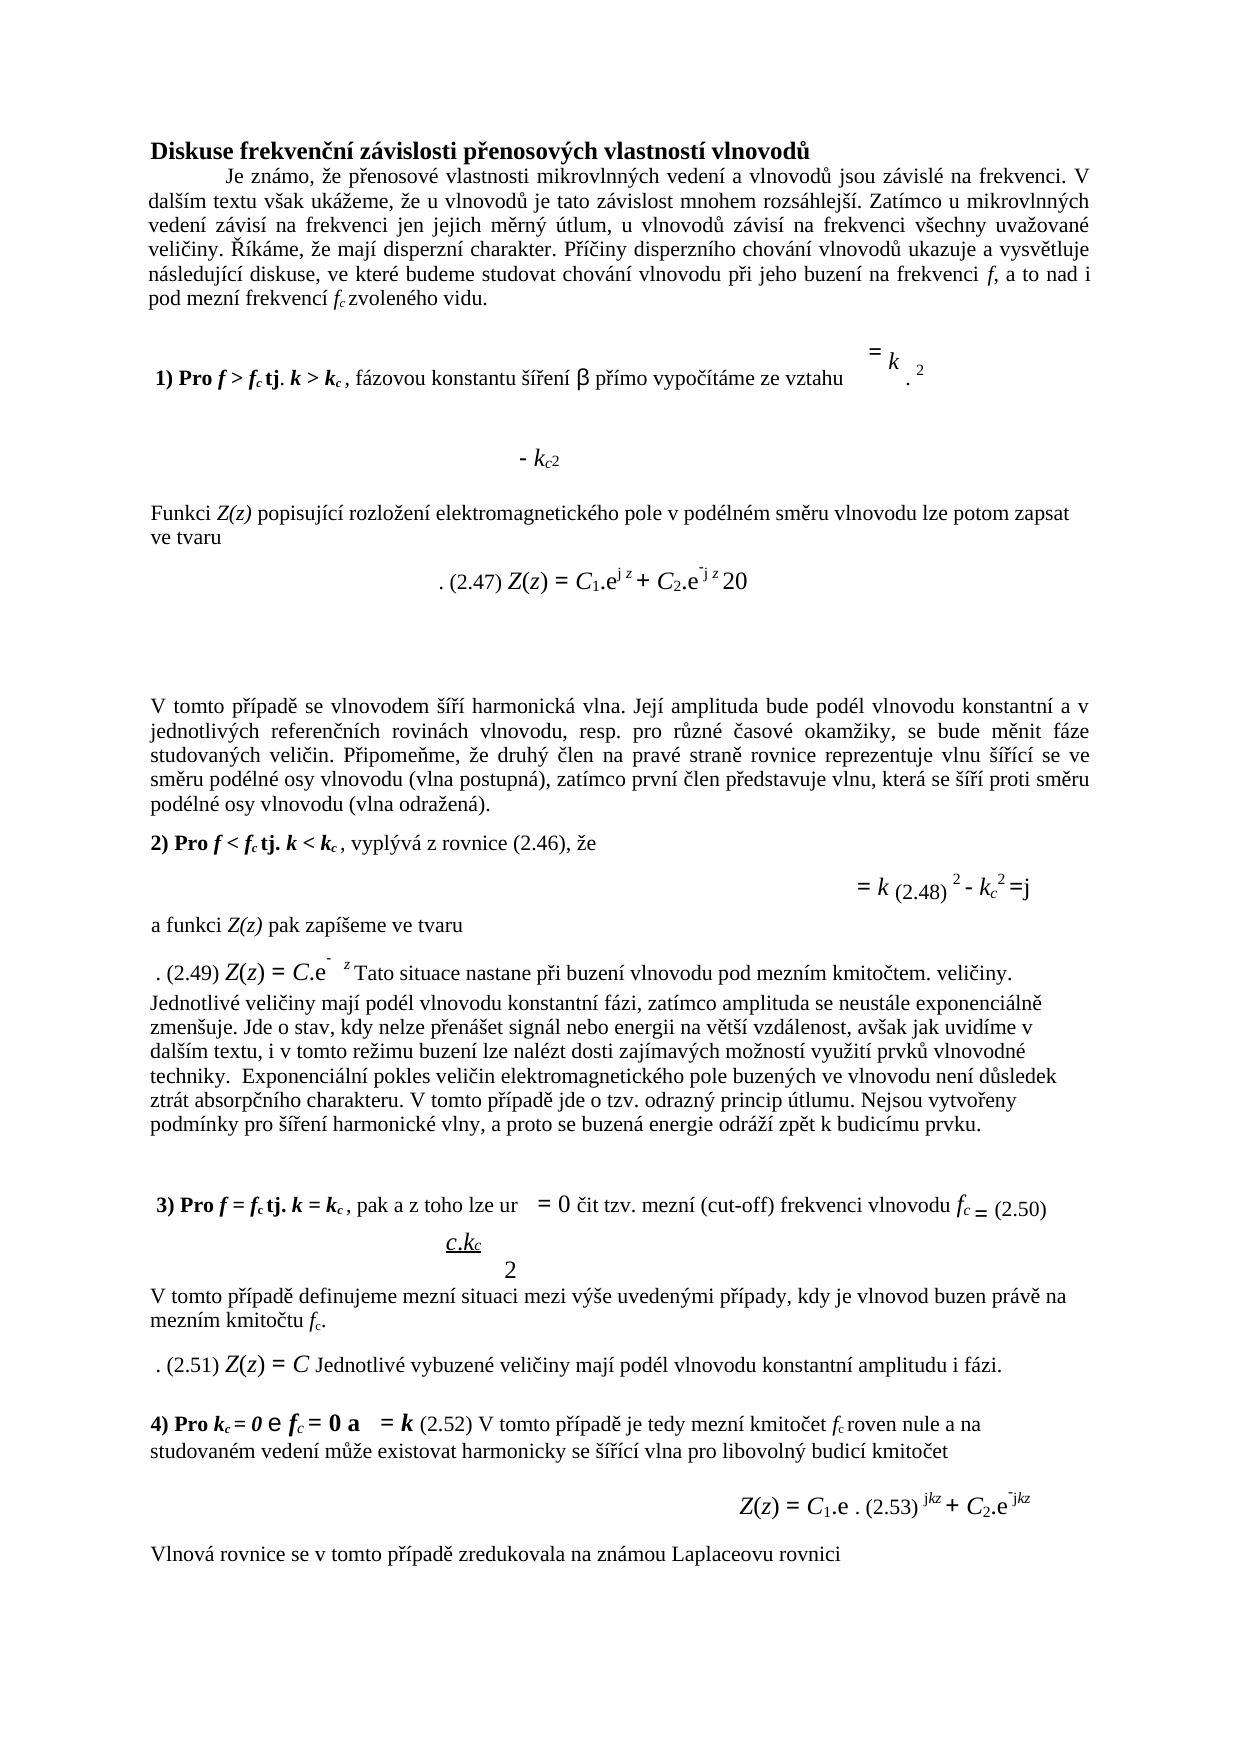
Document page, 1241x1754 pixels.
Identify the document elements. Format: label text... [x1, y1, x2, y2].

text V tomto případě definujeme mezní situaci mezi výše uvedenými případy, kdy je vlnovod buzen právě na mezním kmitočtu fc. [150, 1284, 1090, 1333]
text Z(z) = C1.e . (2.53) jkz + C2.e−jkz [146, 1474, 1030, 1530]
text V tomto případě se vlnovodem šíří harmonická vlna. Její amplituda bude podél vlnovodu konstantní a v jednotlivých referenčních rovinách vlnovodu, resp. pro různé časové okamžiky, se bude měnit fáze studovaných veličin. Připomeňme, že druhý člen na pravé straně rovnice reprezentuje vlnu šířící se ve směru podélné osy vlnovodu (vlna postupná), zatímco první člen představuje vlnu, která se šíří proti směru podélné osy vlnovodu (vlna odražená). [150, 694, 1091, 816]
text Funkci Z(z) popisující rozložení elektromagnetického pole v podélném směru vlnovodu lze potom zapsat ve tvaru [150, 501, 1091, 549]
text . (2.49) Z(z) = C.e− z Tato situace nastane při buzení vlnovodu pod mezním kmitočtem. veličiny. Jednotlivé veličiny mají podél vlnovodu konstantní fázi, zatímco amplituda se neustále exponenciálně zmenšuje. Jde o stav, kdy nelze přenášet signál nebo energii na větší vzdálenost, avšak jak uvidíme v dalším textu, i v tomto režimu buzení lze nalézt dosti zajímavých možností využití prvků vlnovodné techniky. Exponenciální pokles veličin elektromagnetického pole buzených ve vlnovodu není důsledek ztrát absorpčního charakteru. V tomto případě jde o tzv. odrazný princip útlumu. Nejsou vytvořeny podmínky pro šíření harmonické vlny, a proto se buzená energie odráží zpět k budicímu prvku. [150, 938, 1091, 1137]
text 2) Pro f < fc tj. k < kc , vyplývá z rovnice (2.46), že [150, 830, 1091, 856]
text a funkci Z(z) pak zapíšeme ve tvaru [151, 912, 1091, 938]
text = k (2.48) 2 − kc2 =j [146, 858, 1030, 910]
text Vlnová rovnice se v tomto případě zredukovala na známou Laplaceovu rovnici [150, 1541, 1091, 1566]
text Je známo, že přenosové vlastnosti mikrovlnných vedení a vlnovodů jsou závislé na frekvenci. V dalším textu však ukážeme, že u vlnovodů je tato závislost mnohem rozsáhlejší. Zatímco u mikrovlnných vedení závisí na frekvenci jen jejich měrný útlum, u vlnovodů závisí na frekvenci všechny uvažované veličiny. Říkáme, že mají disperzní charakter. Příčiny disperzního chování vlnovodů ukazuje a vysvětluje následující diskuse, ve které budeme studovat chování vlnovodu při jeho buzení na frekvenci f, a to nad i pod mezní frekvencí fc zvoleného vidu. [148, 165, 1091, 310]
text 1) Pro f > fc tj. k > kc , fázovou konstantu šíření β přímo vypočítáme ze vztahu = k . 2 − kc2 [151, 324, 927, 481]
text 3) Pro f = fc tj. k = kc , pak a z toho lze ur = 0 čit tzv. mezní (cut-off) frekvenci vlnovodu fc = (2.50) c.kc [156, 1149, 1088, 1255]
text 2 [504, 1255, 1091, 1284]
text Diskuse frekvenční závislosti přenosových vlastností vlnovodů [150, 136, 1091, 165]
text . (2.51) Z(z) = C Jednotlivé vybuzené veličiny mají podél vlnovodu konstantní amplitudu i fázi. [150, 1333, 1030, 1382]
text . (2.47) Z(z) = C1.ej z + C2.e−j z 20 [150, 549, 1030, 604]
text 4) Pro kc = 0 e fc = 0 a = k (2.52) V tomto případě je tedy mezní kmitočet fc roven nule a na studovaném vedení může existovat harmonicky se šířící vlna pro libovolný budicí kmitočet [150, 1395, 1091, 1463]
